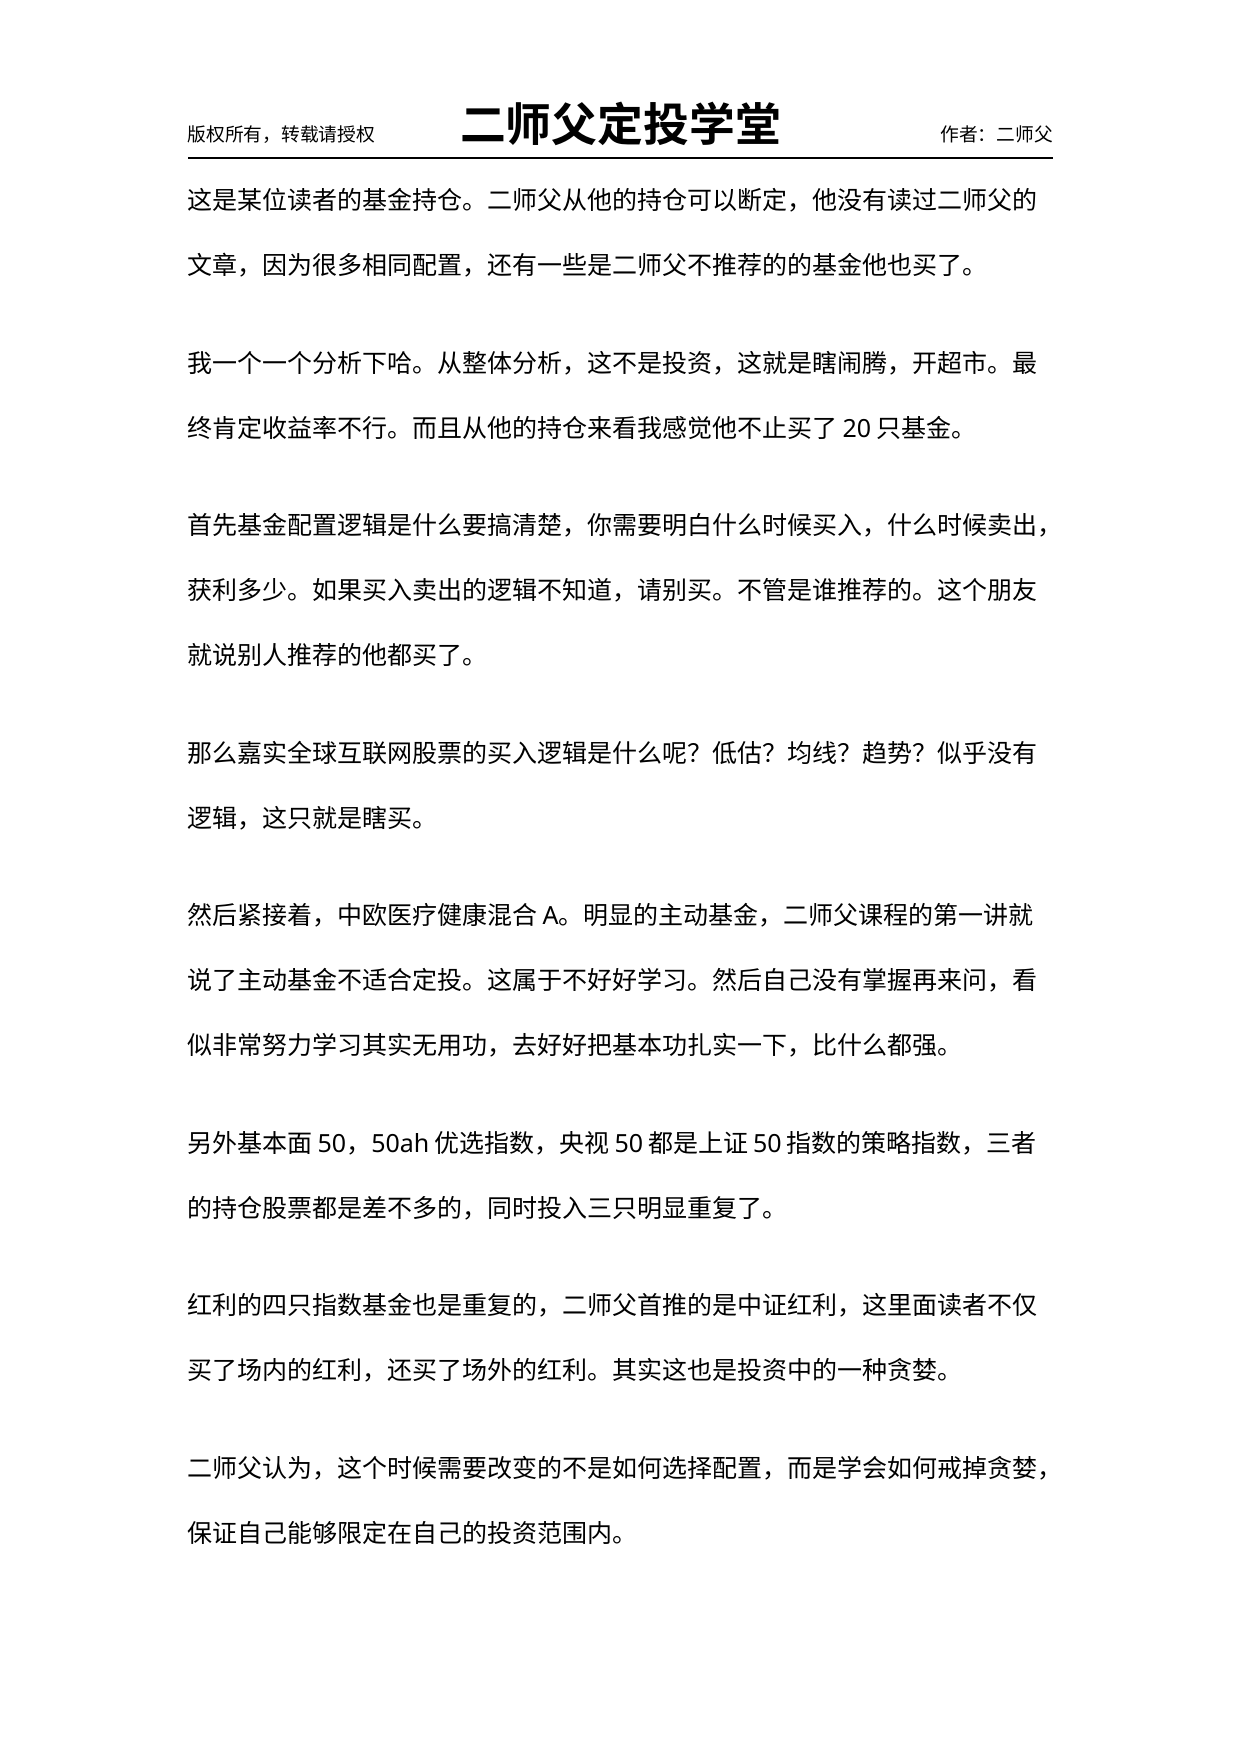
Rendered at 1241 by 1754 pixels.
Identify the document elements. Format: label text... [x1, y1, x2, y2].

text 那么嘉实全球互联网股票的买入逻辑是什么呢？低估？均线？趋势？似乎没有逻辑，这只就是瞎买。 [187, 719, 1053, 849]
text 然后紧接着，中欧医疗健康混合A。明显的主动基金，二师父课程的第一讲就说了主动基金不适合定投。这属于不好好学习。然后自己没有掌握再来问，看似非常努力学习其实无用功，去好好把基本功扎实一下，比什么都强。 [187, 881, 1053, 1076]
text 我一个一个分析下哈。从整体分析，这不是投资，这就是瞎闹腾，开超市。最终肯定收益率不行。而且从他的持仓来看我感觉他不止买了20只基金。 [187, 329, 1053, 459]
text 首先基金配置逻辑是什么要搞清楚，你需要明白什么时候买入，什么时候卖出，获利多少。如果买入卖出的逻辑不知道，请别买。不管是谁推荐的。这个朋友就说别人推荐的他都买了。 [187, 491, 1053, 686]
text 二师父认为，这个时候需要改变的不是如何选择配置，而是学会如何戒掉贪婪，保证自己能够限定在自己的投资范围内。 [187, 1434, 1053, 1564]
text 另外基本面50，50ah优选指数，央视50都是上证50指数的策略指数，三者的持仓股票都是差不多的，同时投入三只明显重复了。 [187, 1109, 1053, 1239]
text 这是某位读者的基金持仓。二师父从他的持仓可以断定，他没有读过二师父的文章，因为很多相同配置，还有一些是二师父不推荐的的基金他也买了。 [187, 166, 1053, 296]
text 红利的四只指数基金也是重复的，二师父首推的是中证红利，这里面读者不仅买了场内的红利，还买了场外的红利。其实这也是投资中的一种贪婪。 [187, 1271, 1053, 1401]
